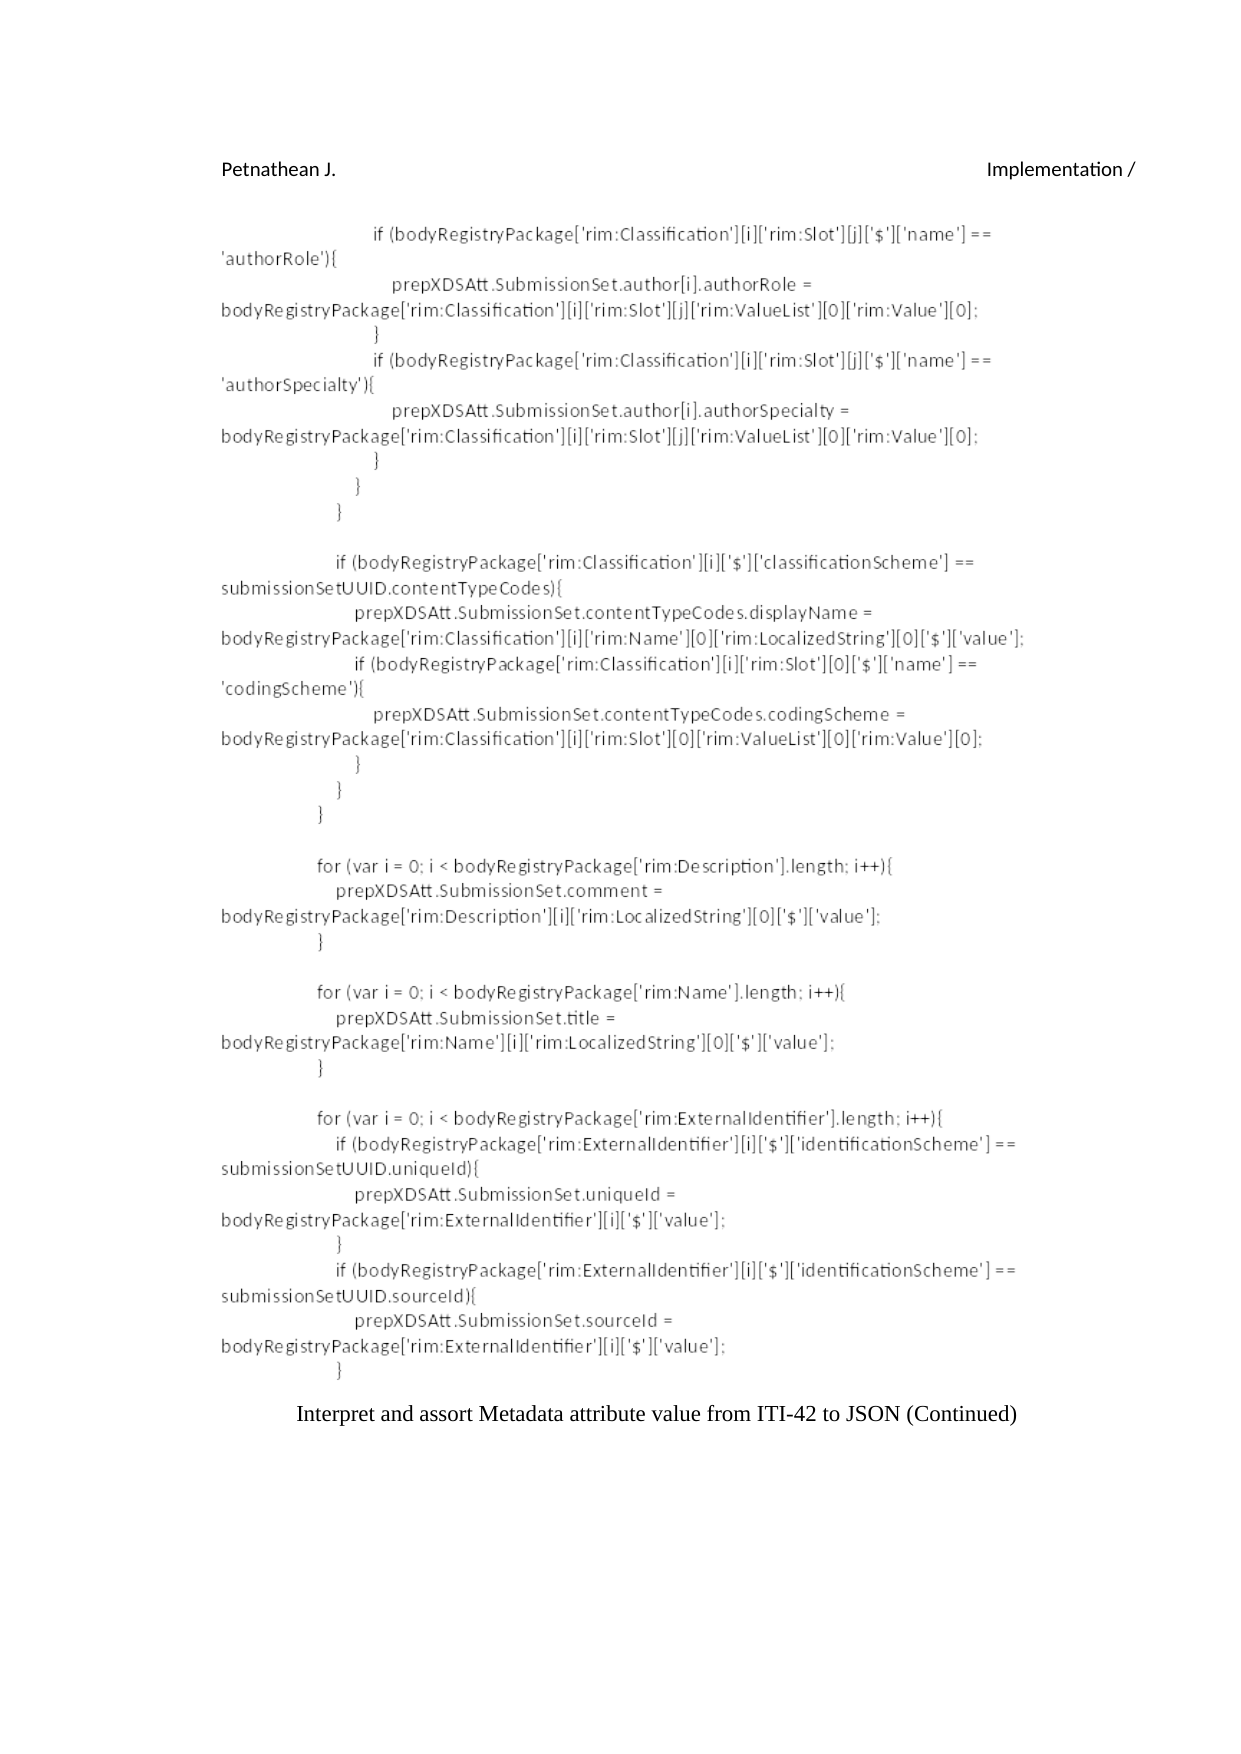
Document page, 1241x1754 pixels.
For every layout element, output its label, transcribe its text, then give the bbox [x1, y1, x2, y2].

list Interpret and assort Metadata attribute value from ITI-42 to JSON (Continued) [221, 1399, 1092, 1426]
